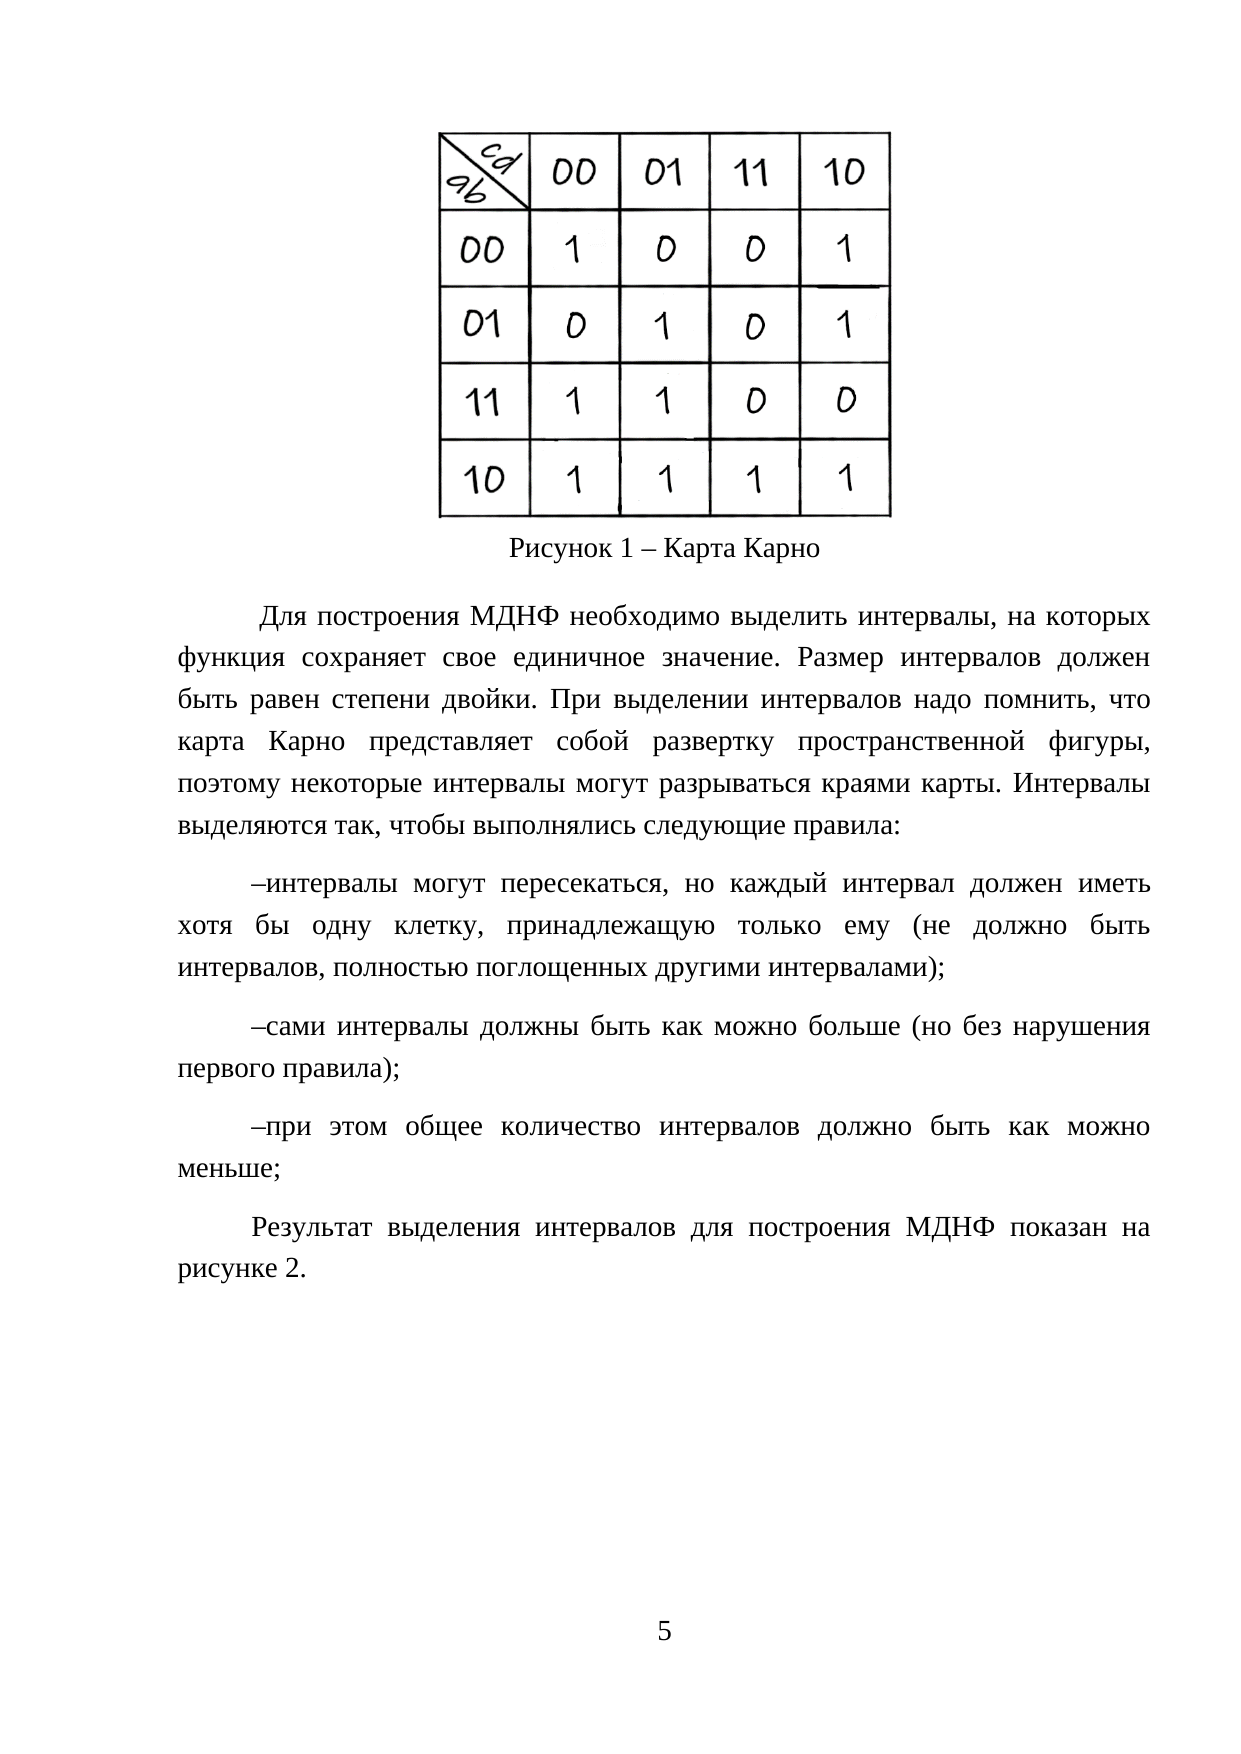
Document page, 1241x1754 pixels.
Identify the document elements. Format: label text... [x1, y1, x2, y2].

text –сами интервалы должны быть как можно больше (но без нарушения первого правила); [177, 1008, 1152, 1083]
text –при этом общее количество интервалов должно быть как можно меньше; [177, 1108, 1152, 1184]
text Для построения МДНФ необходимо выделить интервалы, на которых функция сохраняет свое единичное значение. Размер интервалов должен быть равен степени двойки. При выделении интервалов надо помнить, что карта Карно представляет собой развертку пространственной фигуры, поэтому некоторые интервалы могут разрываться краями карты. Интервалы выделяются так, чтобы выполнялись следующие правила: [177, 598, 1152, 841]
text Результат выделения интервалов для построения МДНФ показан на рисунке 2. [177, 1209, 1152, 1284]
text –интервалы могут пересекаться, но каждый интервал должен иметь хотя бы одну клетку, принадлежащую только ему (не должно быть интервалов, полностью поглощенных другими интервалами); [177, 866, 1152, 983]
text Рисунок 1 – Карта Карно [177, 531, 1152, 564]
picture [422, 118, 907, 531]
